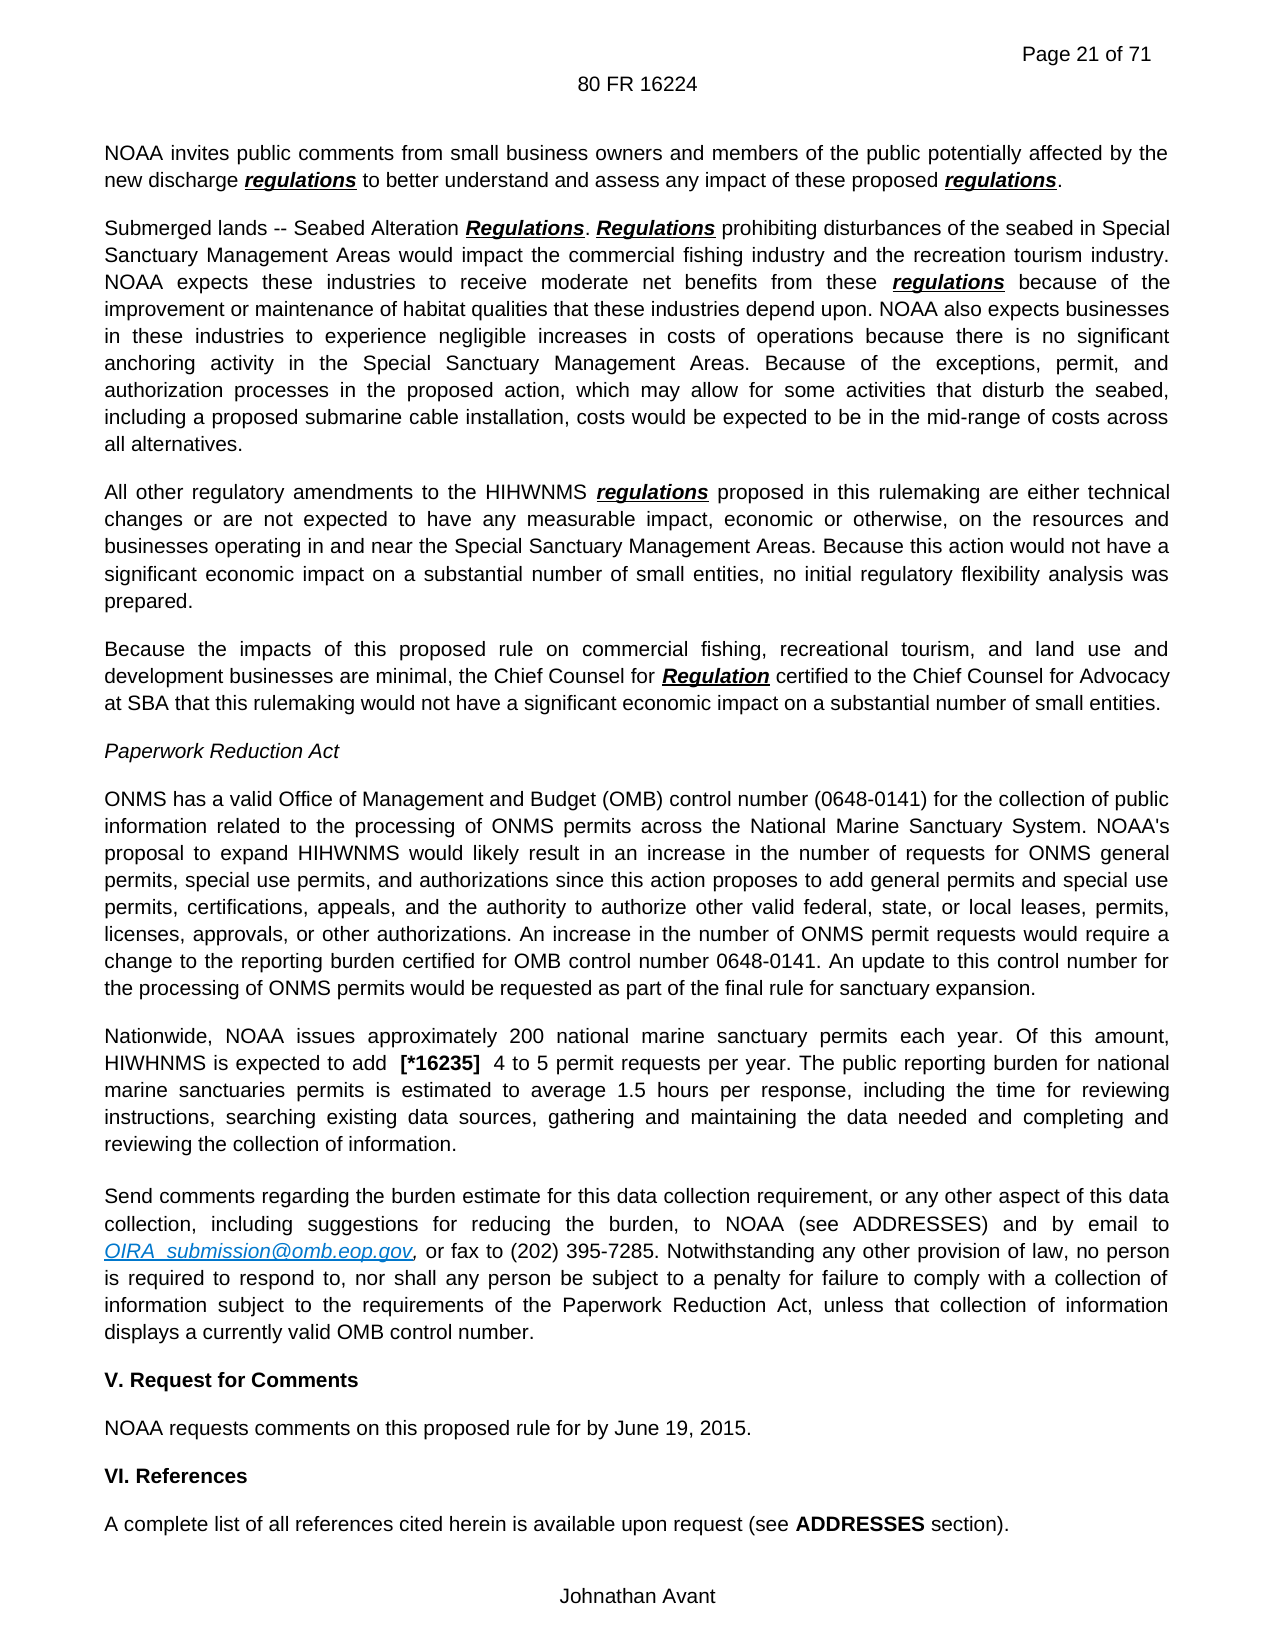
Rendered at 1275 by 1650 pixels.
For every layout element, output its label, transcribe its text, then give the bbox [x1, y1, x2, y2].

text ONMS has a valid Office of Management and Budget (OMB) control number (0648-0141) for the collection of public information related to the processing of ONMS permits across the National Marine Sanctuary System. NOAA's proposal to expand HIHWNMS would likely result in an increase in the number of requests for ONMS general permits, special use permits, and authorizations since this action proposes to add general permits and special use permits, certifications, appeals, and the authority to authorize other valid federal, state, or local leases, permits, licenses, approvals, or other authorizations. An increase in the number of ONMS permit requests would require a change to the reporting burden certified for OMB control number 0648-0141. An update to this control number for the processing of ONMS permits would be requested as part of the final rule for sanctuary expansion. [104, 783, 1171, 1000]
text Paperwork Reduction Act [104, 735, 1171, 762]
text VI. References [104, 1460, 1171, 1487]
text NOAA invites public comments from small business owners and members of the public potentially affected by the new discharge regulations to better understand and assess any impact of these proposed regulations. [104, 137, 1171, 192]
text Because the impacts of this proposed rule on commercial fishing, recreational tourism, and land use and development businesses are minimal, the Chief Counsel for Regulation certified to the Chief Counsel for Advocacy at SBA that this rulemaking would not have a significant economic impact on a substantial number of small entities. [104, 633, 1171, 714]
text Submerged lands -- Seabed Alteration Regulations. Regulations prohibiting disturbances of the seabed in Special Sanctuary Management Areas would impact the commercial fishing industry and the recreation tourism industry. NOAA expects these industries to receive moderate net benefits from these regulations because of the improvement or maintenance of habitat qualities that these industries depend upon. NOAA also expects businesses in these industries to experience negligible increases in costs of operations because there is no significant anchoring activity in the Special Sanctuary Management Areas. Because of the exceptions, permit, and authorization processes in the proposed action, which may allow for some activities that disturb the seabed, including a proposed submarine cable installation, costs would be expected to be in the mid-range of costs across all alternatives. [104, 212, 1171, 456]
text Nationwide, NOAA issues approximately 200 national marine sanctuary permits each year. Of this amount, HIWHNMS is expected to add [*16235] 4 to 5 permit requests per year. The public reporting burden for national marine sanctuaries permits is estimated to average 1.5 hours per response, including the time for reviewing instructions, searching existing data sources, gathering and maintaining the data needed and completing and reviewing the collection of information. [104, 1021, 1171, 1156]
text Send comments regarding the burden estimate for this data collection requirement, or any other aspect of this data collection, including suggestions for reducing the burden, to NOAA (see ADDRESSES) and by email to OIRA_submission@omb.eop.gov, or fax to (202) 395-7285. Notwithstanding any other provision of law, no person is required to respond to, nor shall any person be subject to a penalty for failure to comply with a collection of information subject to the requirements of the Paperwork Reduction Act, unless that collection of information displays a currently valid OMB control number. [104, 1181, 1171, 1344]
text All other regulatory amendments to the HIHWNMS regulations proposed in this rulemaking are either technical changes or are not expected to have any measurable impact, economic or otherwise, on the resources and businesses operating in and near the Special Sanctuary Management Areas. Because this action would not have a significant economic impact on a substantial number of small entities, no initial regulatory flexibility analysis was prepared. [104, 477, 1171, 612]
text V. Request for Comments [104, 1364, 1171, 1392]
text NOAA requests comments on this proposed rule for by June 19, 2015. [104, 1412, 1171, 1439]
text A complete list of all references cited herein is available upon request (see ADDRESSES section). [104, 1508, 1171, 1535]
